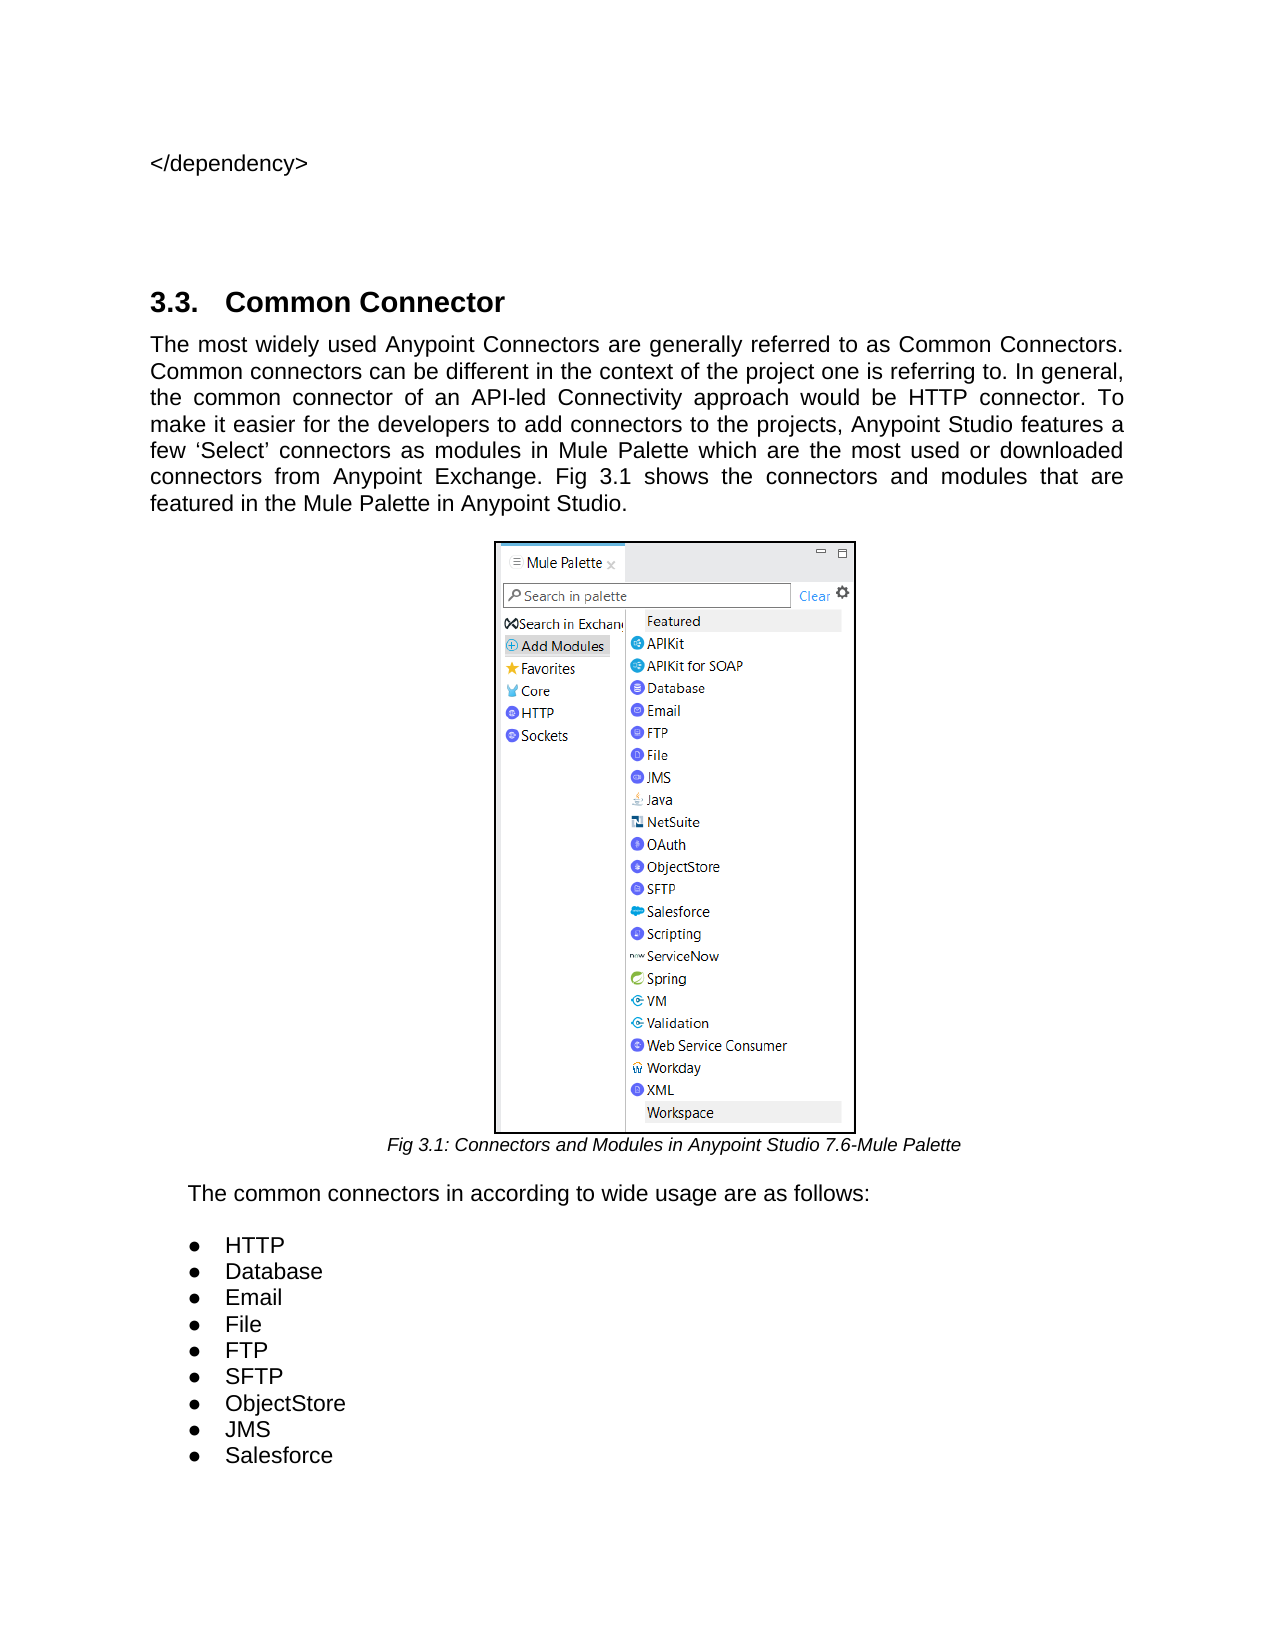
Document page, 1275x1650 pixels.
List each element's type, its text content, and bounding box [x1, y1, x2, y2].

list File [187, 1311, 1125, 1337]
subtitle 3.3. Common Connector [150, 285, 1125, 319]
text Fig 3.1: Connectors and Modules in Anypoint Studio 7.6-Mule Palette [150, 1134, 1125, 1155]
list ObjectStore [187, 1390, 1125, 1416]
list HTTP [187, 1232, 1125, 1258]
list Database [187, 1258, 1125, 1284]
text The common connectors in according to wide usage are as follows: [187, 1180, 1125, 1207]
list Salesforce [187, 1442, 1125, 1469]
text The most widely used Anypoint Connectors are generally referred to as Common Connectors. Common connectors can be different in the context of the project one is referring to. In general, the common connector of an API-led Connectivity approach would be HTTP connector. To make it easier for the developers to add connectors to the projects, Anypoint Studio features a few ‘Select’ connectors as modules in Mule Palette which are the most used or downloaded connectors from Anypoint Exchange. Fig 3.1 shows the connectors and modules that are featured in the Mule Palette in Anypoint Studio. [150, 331, 1125, 516]
list JMS [187, 1416, 1125, 1442]
list SFTP [187, 1363, 1125, 1390]
list FTP [187, 1337, 1125, 1363]
list Email [187, 1284, 1125, 1311]
text </dependency> [150, 150, 1171, 189]
picture [496, 543, 854, 1132]
